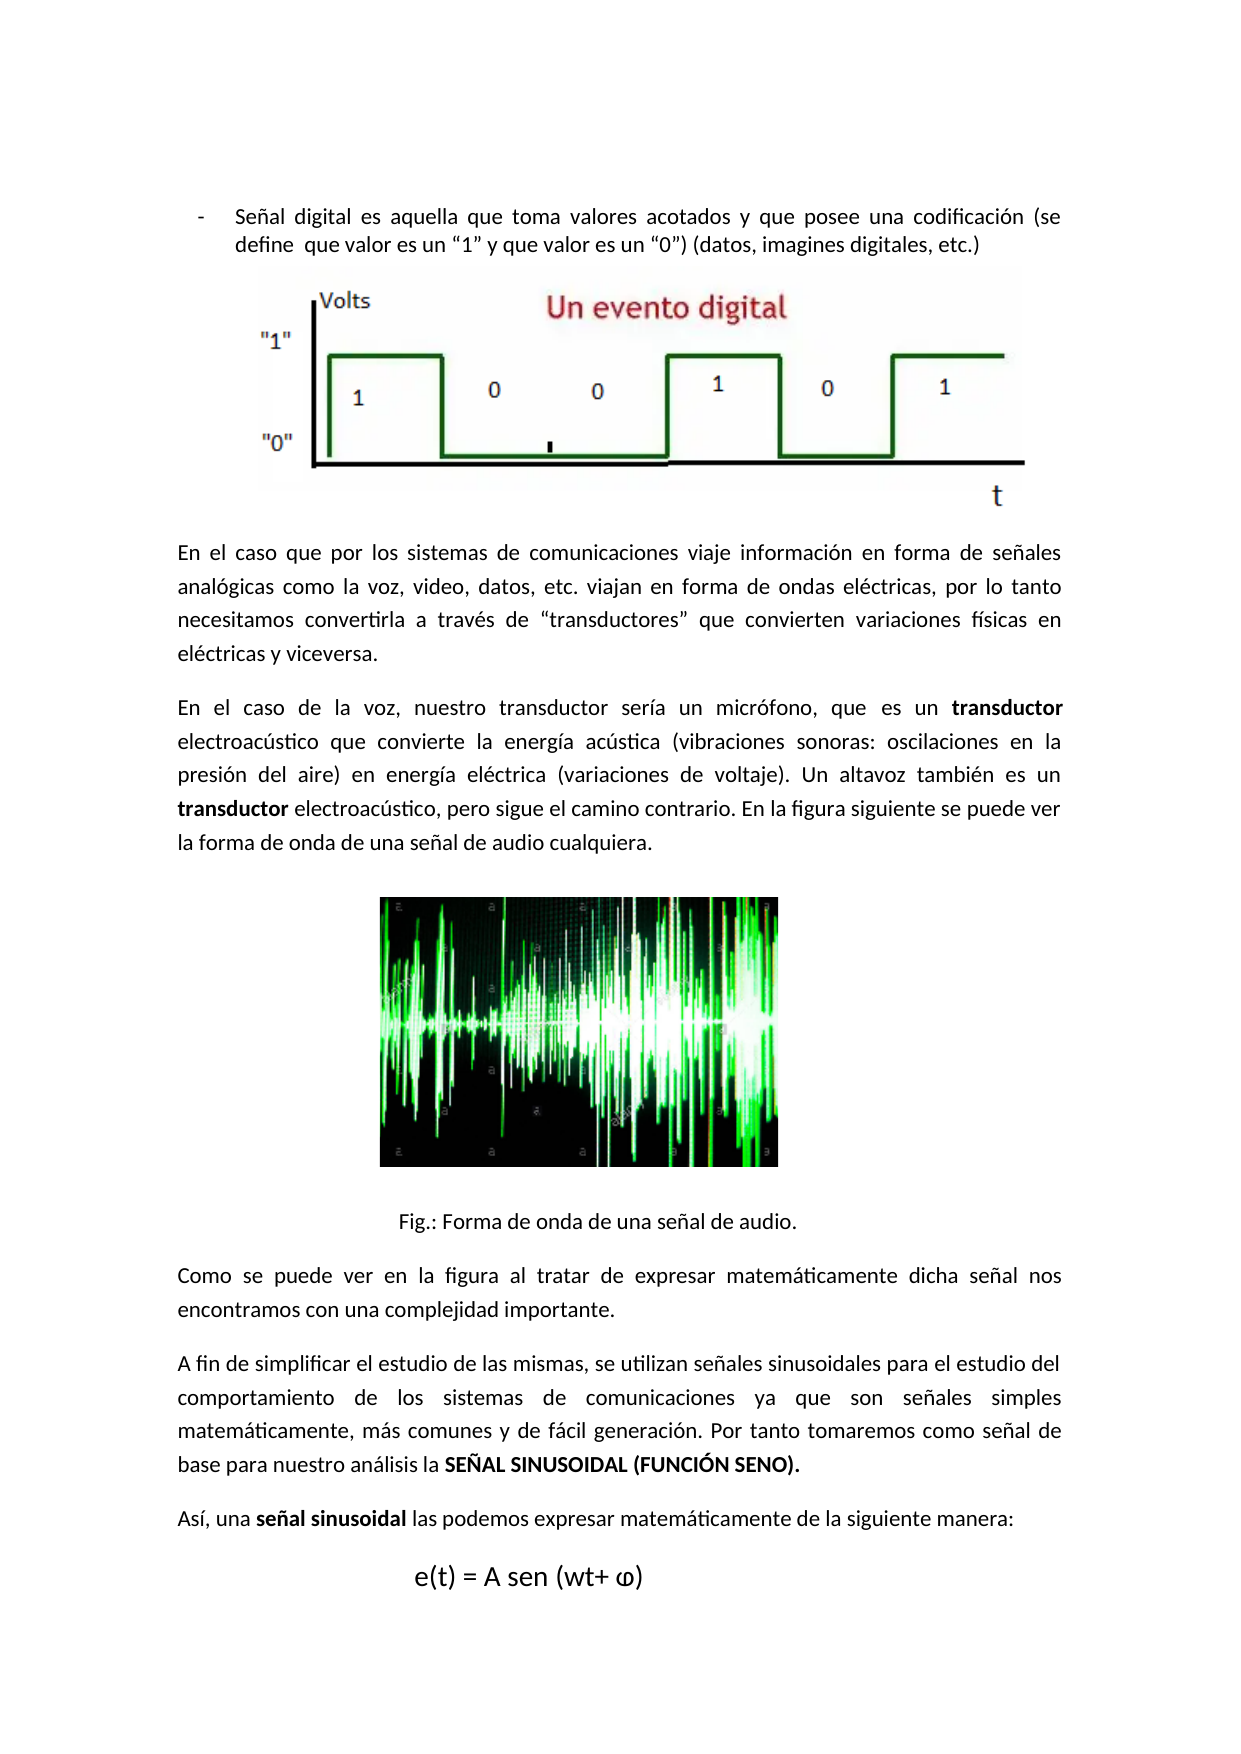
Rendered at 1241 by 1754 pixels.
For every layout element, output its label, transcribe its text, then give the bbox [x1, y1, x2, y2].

list Señal digital es aquella que toma valores acotados y que posee una codificación (se define que valor es un “1” y que valor es un “0”) (datos, imagines digitales, etc.) [197, 202, 1063, 258]
text Así, una señal sinusoidal las podemos expresar matemáticamente de la siguiente manera: [177, 1504, 1063, 1532]
picture [257, 266, 1036, 525]
text Como se puede ver en la figura al tratar de expresar matemáticamente dicha señal nos encontramos con una complejidad importante. [177, 1261, 1063, 1323]
text En el caso de la voz, nuestro transductor sería un micrófono, que es un transductor electroacústico que convierte la energía acústica (vibraciones sonoras: oscilaciones en la presión del aire) en energía eléctrica (variaciones de voltaje). Un altavoz también es un transductor electroacústico, pero sigue el camino contrario. En la figura siguiente se puede ver la forma de onda de una señal de audio cualquiera. [177, 693, 1063, 856]
picture [379, 897, 779, 1167]
text A fin de simplificar el estudio de las mismas, se utilizan señales sinusoidales para el estudio del comportamiento de los sistemas de comunicaciones ya que son señales simples matemáticamente, más comunes y de fácil generación. Por tanto tomaremos como señal de base para nuestro análisis la SEÑAL SINUSOIDAL (FUNCIÓN SENO). [177, 1349, 1063, 1478]
text e(t) = A sen (wt+ ⱷ) [177, 1558, 1063, 1594]
text Fig.: Forma de onda de una señal de audio. [177, 1207, 1063, 1235]
